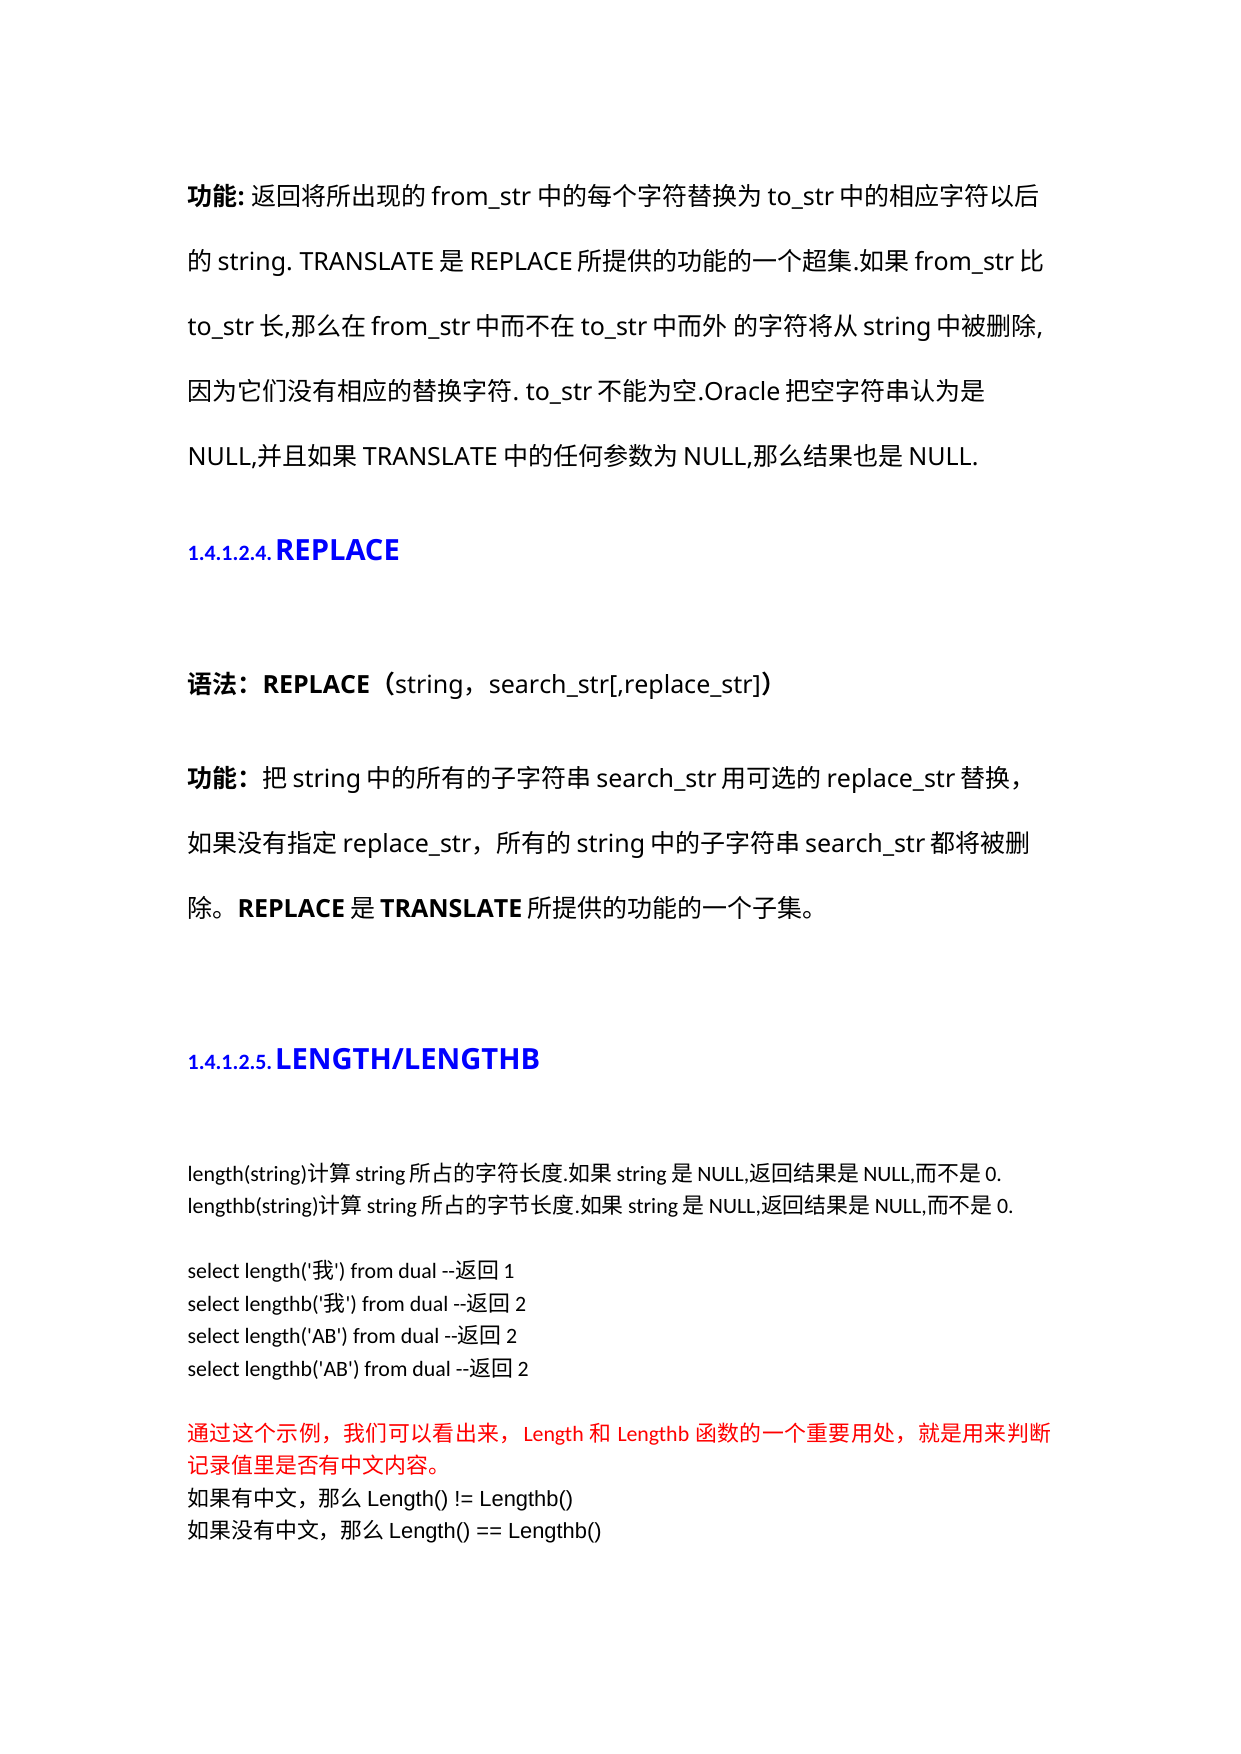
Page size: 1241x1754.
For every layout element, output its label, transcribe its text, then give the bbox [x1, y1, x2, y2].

text lengthb(string)计算string所占的字节长度.如果string是NULL,返回结果是NULL,而不是0. [187, 1188, 1053, 1221]
text select length('我') from dual --返回1 [187, 1253, 1053, 1286]
subtitle REPLACE [187, 516, 1053, 581]
text 功能：把string中的所有的子字符串search_str用可选的replace_str替换，如果没有指定replace_str，所有的string中的子字符串search_str都将被删除。REPLACE是TRANSLATE所提供的功能的一个子集。 [187, 744, 1053, 939]
text 如果没有中文，那么Length() == Lengthb() [187, 1513, 1053, 1546]
text 通过这个示例，我们可以看出来，Length 和 Lengthb 函数的一个重要用处，就是用来判断记录值里是否有中文内容。 [187, 1416, 1053, 1481]
text 如果有中文，那么Length() != Lengthb() [187, 1481, 1053, 1513]
text 功能: 返回将所出现的from_str 中的每个字符替换为to_str中的相应字符以后的string. TRANSLATE是REPLACE所提供的功能的一个超集.如果from_str比to_str长,那么在from_str中而不在to_str中而外 的字符将从string中被删除,因为它们没有相应的替换字符. to_str不能为空.Oracle把空字符串认为是NULL,并且如果TRANSLATE中的任何参数为NULL,那么结果也是NULL. [187, 162, 1053, 487]
subtitle LENGTH/LENGTHB [187, 1026, 1053, 1091]
text length(string)计算string所占的字符长度.如果string是NULL,返回结果是NULL,而不是0. [187, 1156, 1053, 1188]
text select length('AB') from dual --返回2 [187, 1318, 1053, 1351]
text 语法：REPLACE（string，search_str[,replace_str]） [187, 650, 1053, 715]
text select lengthb('AB') from dual --返回2 [187, 1351, 1053, 1383]
text select lengthb('我') from dual --返回2 [187, 1286, 1053, 1318]
